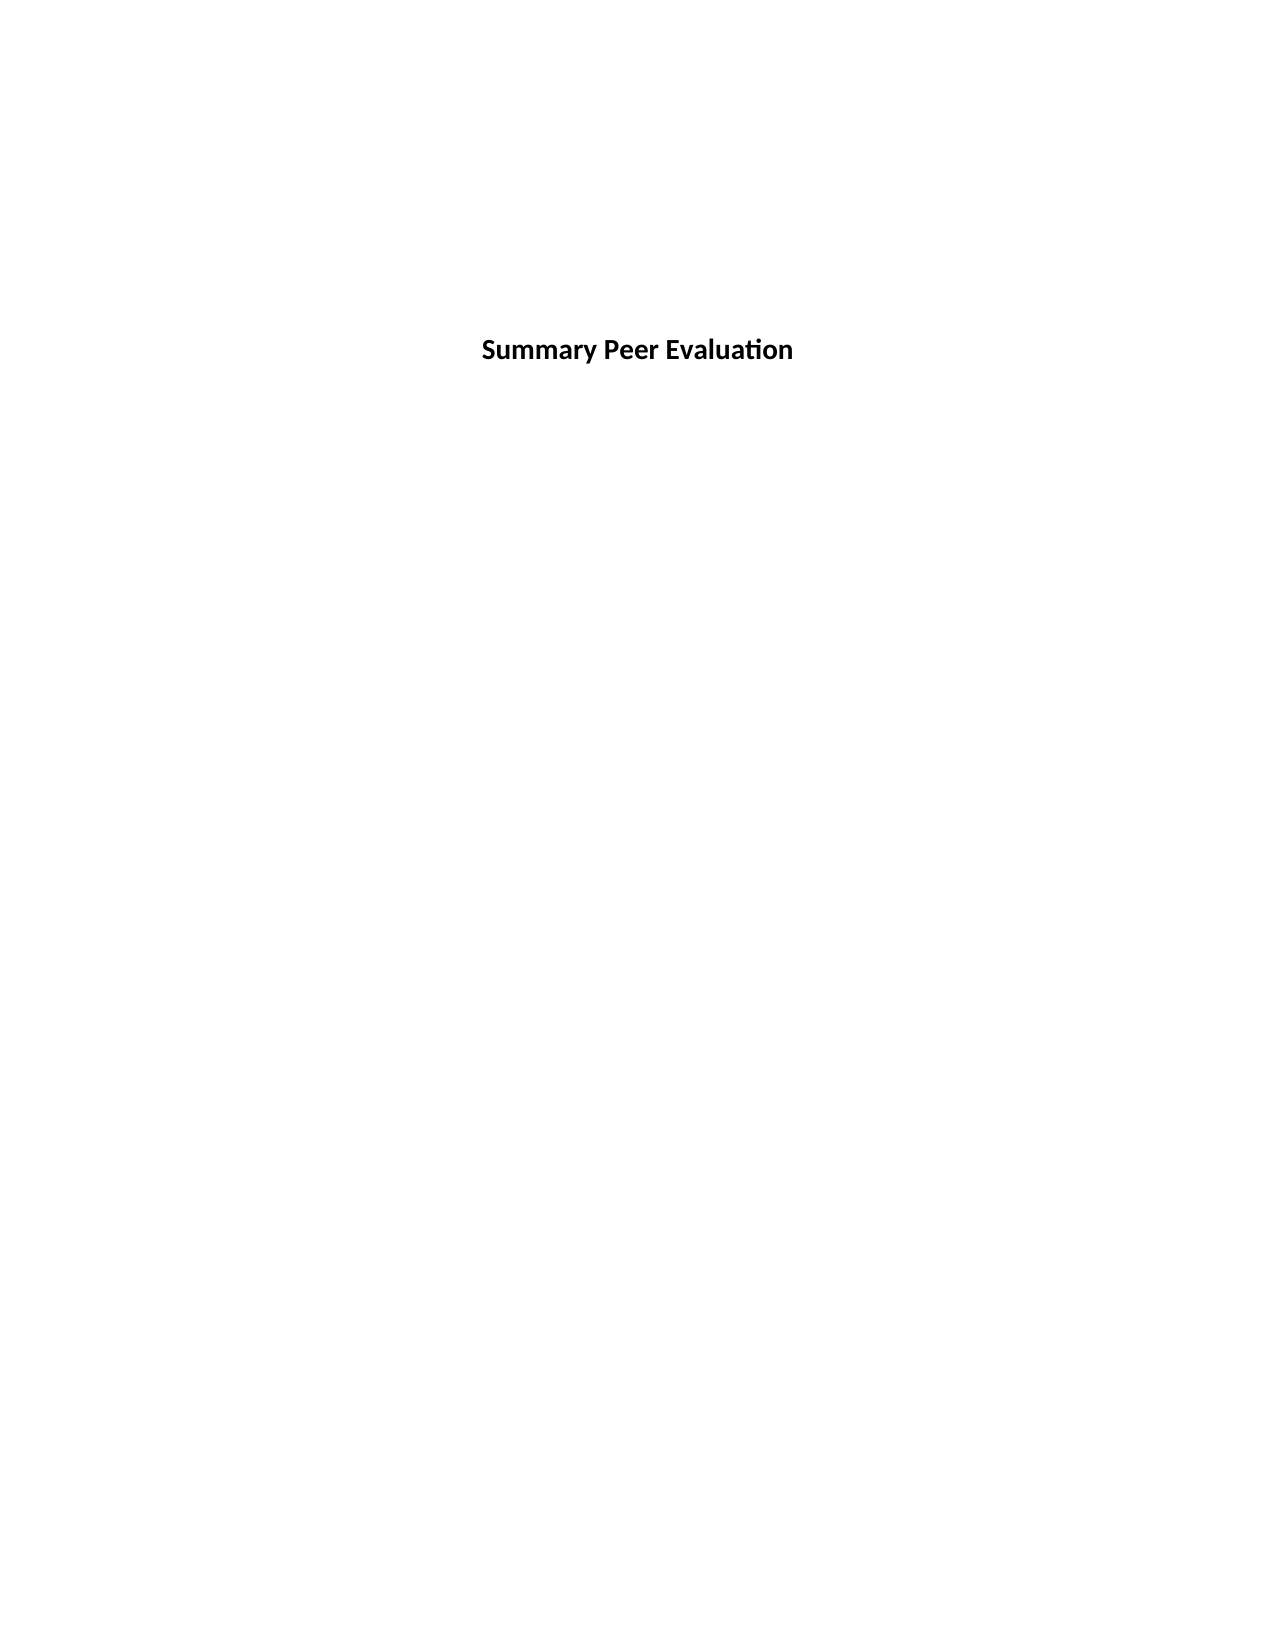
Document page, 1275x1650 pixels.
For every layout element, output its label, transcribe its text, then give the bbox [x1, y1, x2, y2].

text Summary Peer Evaluation [150, 331, 1125, 367]
